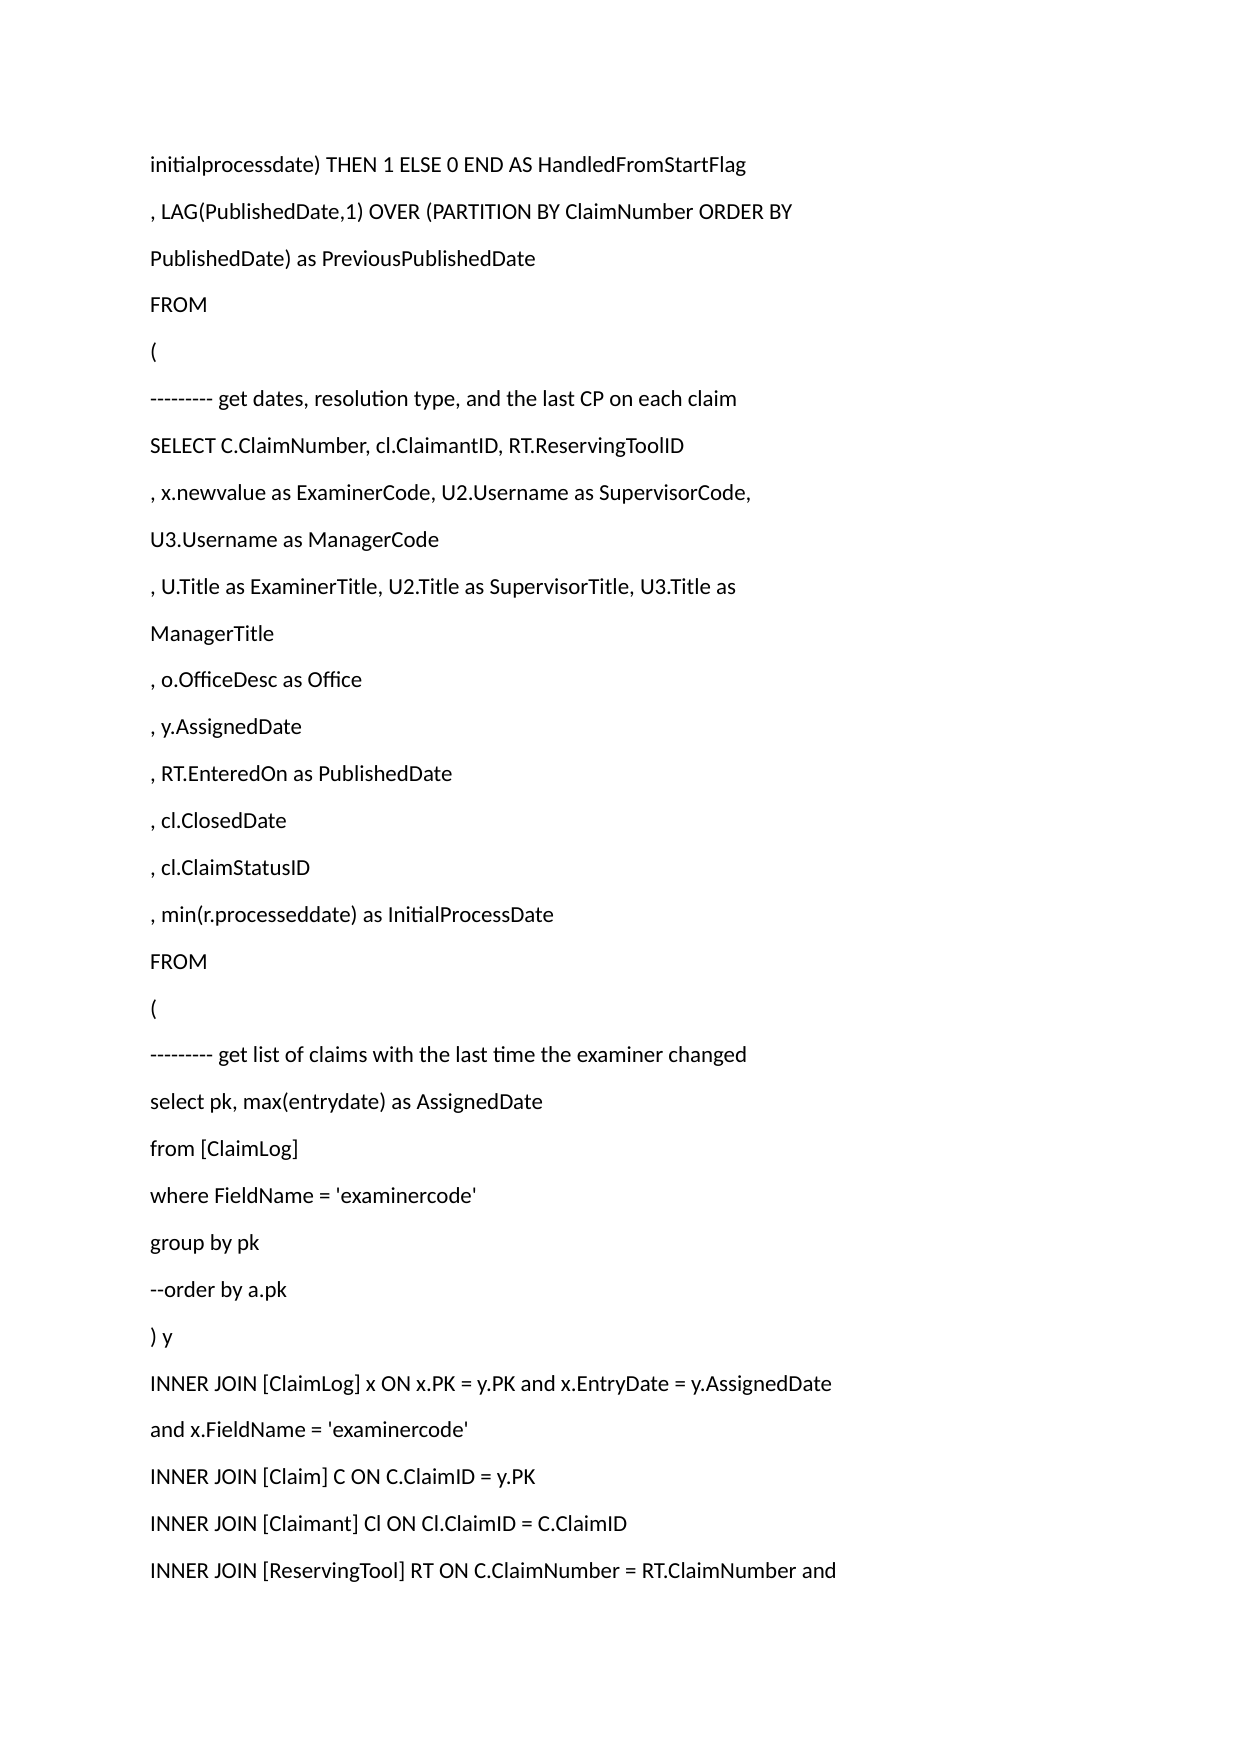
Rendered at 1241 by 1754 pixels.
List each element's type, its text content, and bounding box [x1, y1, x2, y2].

text , cl.ClaimStatusID [150, 853, 1090, 881]
text INNER JOIN [Claim] C ON C.ClaimID = y.PK [150, 1462, 1090, 1491]
text and x.FieldName = 'examinercode' [150, 1416, 1090, 1444]
text , x.newvalue as ExaminerCode, U2.Username as SupervisorCode, [150, 478, 1090, 506]
text INNER JOIN [Claimant] Cl ON Cl.ClaimID = C.ClaimID [150, 1509, 1090, 1537]
text , y.AssignedDate [150, 712, 1090, 741]
text --order by a.pk [150, 1275, 1090, 1303]
text ( [150, 337, 1090, 366]
text , LAG(PublishedDate,1) OVER (PARTITION BY ClaimNumber ORDER BY [150, 197, 1090, 225]
text --------- get dates, resolution type, and the last CP on each claim [150, 384, 1090, 412]
text INNER JOIN [ClaimLog] x ON x.PK = y.PK and x.EntryDate = y.AssignedDate [150, 1369, 1090, 1397]
text --------- get list of claims with the last time the examiner changed [150, 1041, 1090, 1069]
text ( [150, 994, 1090, 1022]
text PublishedDate) as PreviousPublishedDate [150, 244, 1090, 272]
text ManagerTitle [150, 619, 1090, 647]
text FROM [150, 947, 1090, 975]
text group by pk [150, 1228, 1090, 1256]
text U3.Username as ManagerCode [150, 525, 1090, 553]
text from [ClaimLog] [150, 1134, 1090, 1162]
text INNER JOIN [ReservingTool] RT ON C.ClaimNumber = RT.ClaimNumber and [150, 1556, 1090, 1584]
text , U.Title as ExaminerTitle, U2.Title as SupervisorTitle, U3.Title as [150, 572, 1090, 600]
text , RT.EnteredOn as PublishedDate [150, 759, 1090, 787]
text SELECT C.ClaimNumber, cl.ClaimantID, RT.ReservingToolID [150, 431, 1090, 459]
text where FieldName = 'examinercode' [150, 1181, 1090, 1209]
text FROM [150, 291, 1090, 319]
text , o.OfficeDesc as Office [150, 666, 1090, 694]
text , min(r.processeddate) as InitialProcessDate [150, 900, 1090, 928]
text initialprocessdate) THEN 1 ELSE 0 END AS HandledFromStartFlag [150, 150, 1090, 178]
text select pk, max(entrydate) as AssignedDate [150, 1087, 1090, 1116]
text , cl.ClosedDate [150, 806, 1090, 834]
text ) y [150, 1322, 1090, 1350]
